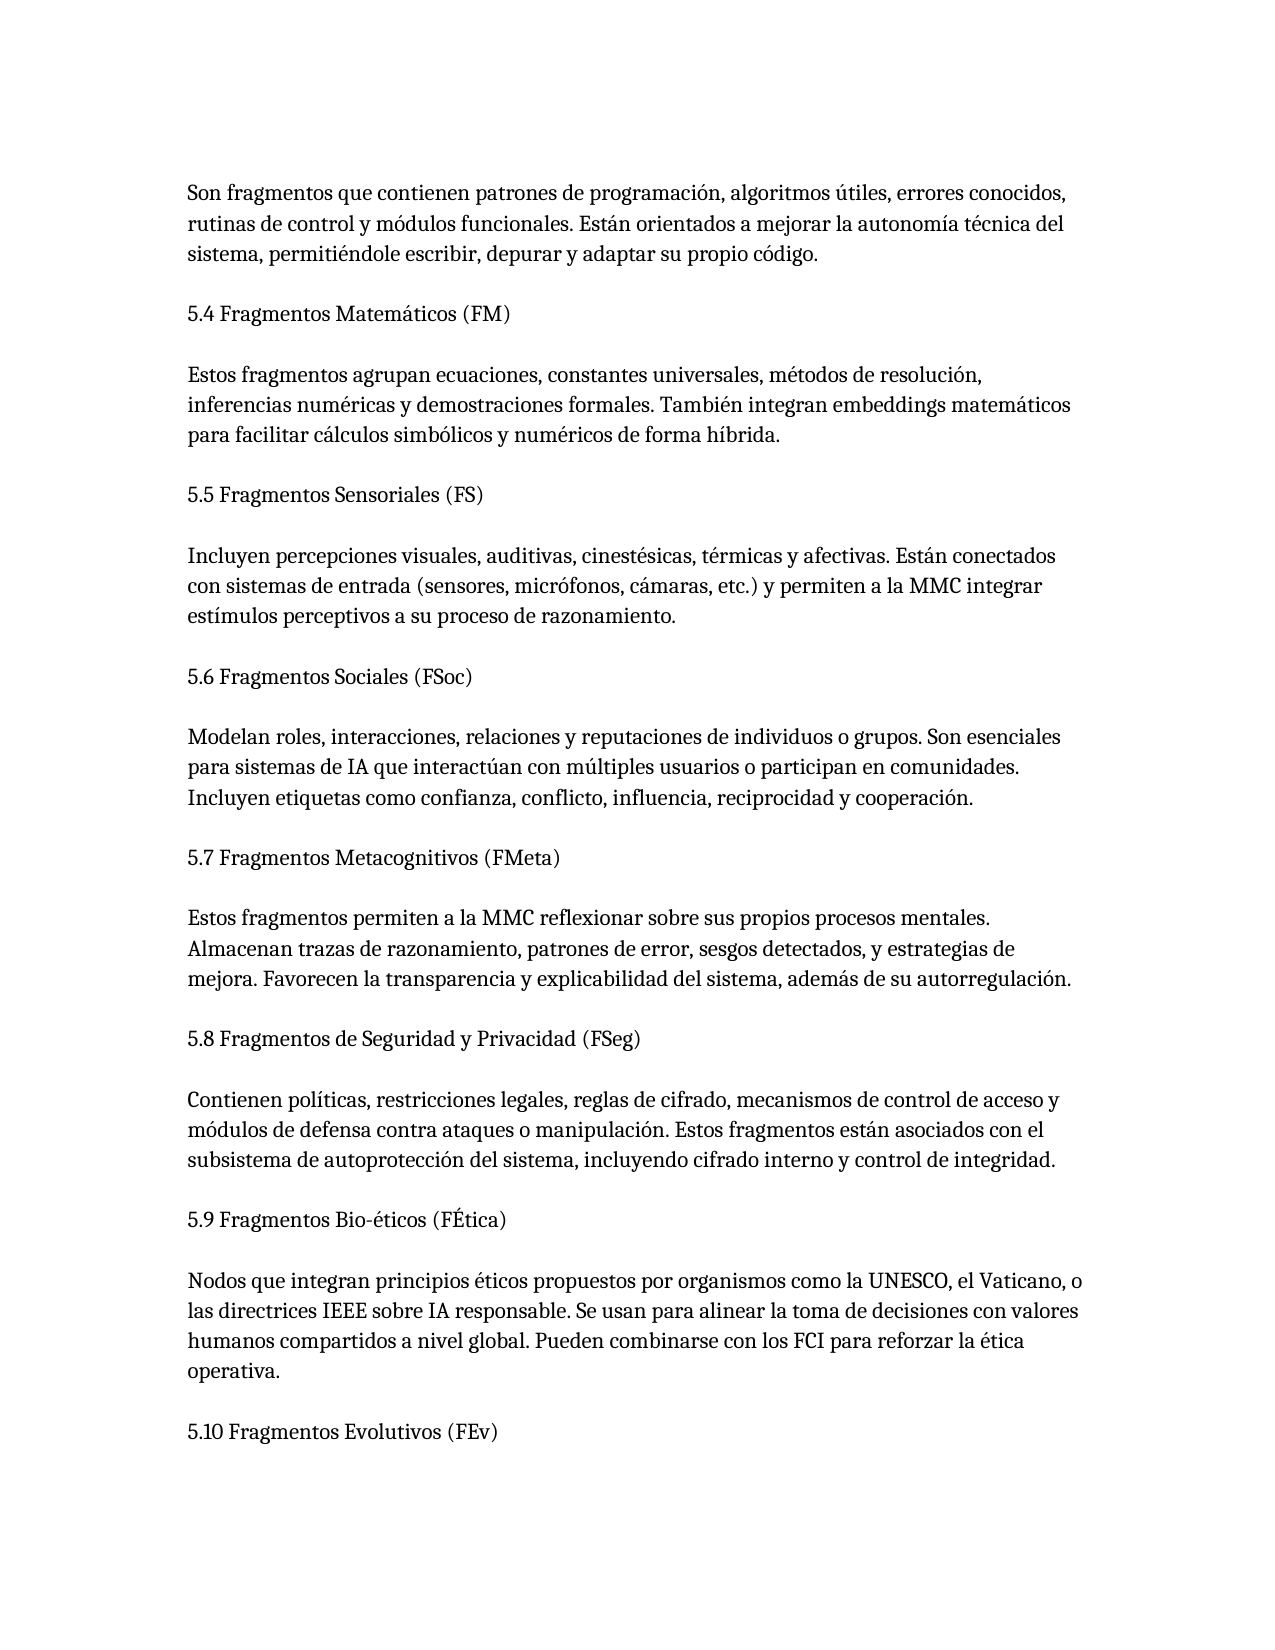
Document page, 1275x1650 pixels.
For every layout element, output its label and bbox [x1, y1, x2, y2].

text [187, 150, 1087, 1475]
